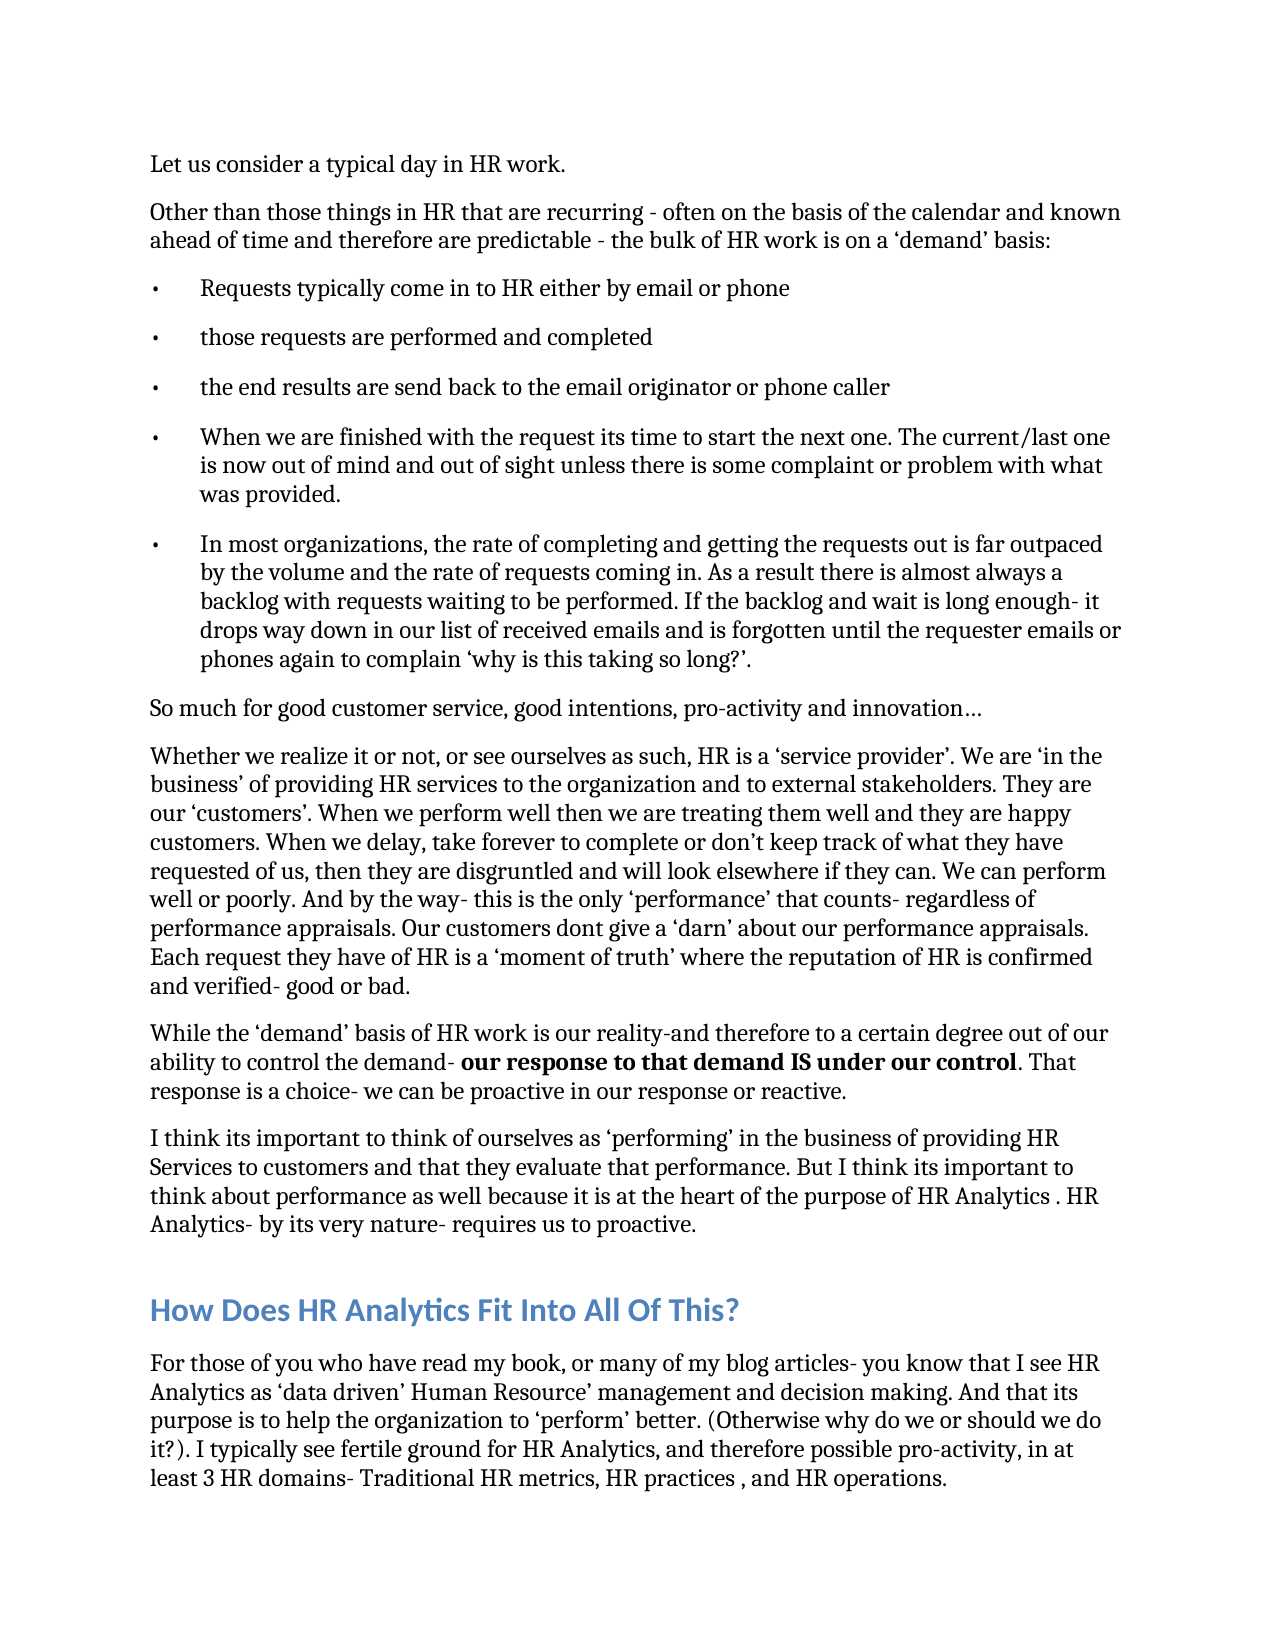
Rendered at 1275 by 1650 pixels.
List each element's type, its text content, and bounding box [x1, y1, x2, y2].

text Whether we realize it or not, or see ourselves as such, HR is a ‘service provider’. We are ‘in the business’ of providing HR services to the organization and to external stakeholders. They are our ‘customers’. When we perform well then we are treating them well and they are happy customers. When we delay, take forever to complete or don’t keep track of what they have requested of us, then they are disgruntled and will look elsewhere if they can. We can perform well or poorly. And by the way- this is the only ‘performance’ that counts- regardless of performance appraisals. Our customers dont give a ‘darn’ about our performance appraisals. Each request they have of HR is a ‘moment of truth’ where the reputation of HR is confirmed and verified- good or bad. [150, 742, 1125, 1000]
list Requests typically come in to HR either by email or phone [150, 274, 1125, 302]
list When we are finished with the request its time to start the next one. The current/last one is now out of mind and out of sight unless there is some complaint or problem with what was provided. [150, 422, 1125, 509]
subtitle How Does HR Analytics Fit Into All Of This? [150, 1289, 1125, 1330]
text So much for good customer service, good intentions, pro-activity and innovation… [150, 694, 1125, 723]
text Let us consider a typical day in HR work. [150, 150, 1125, 179]
list those requests are performed and completed [150, 323, 1125, 352]
text While the ‘demand’ basis of HR work is our reality-and therefore to a certain degree out of our ability to control the demand- our response to that demand IS under our control. That response is a choice- we can be proactive in our response or reactive. [150, 1019, 1125, 1105]
text Other than those things in HR that are recurring - often on the basis of the calendar and known ahead of time and therefore are predictable - the bulk of HR work is on a ‘demand’ basis: [150, 197, 1125, 255]
list the end results are send back to the email originator or phone caller [150, 373, 1125, 402]
text I think its important to think of ourselves as ‘performing’ in the business of providing HR Services to customers and that they evaluate that performance. But I think its important to think about performance as well because it is at the heart of the purpose of HR Analytics . HR Analytics- by its very nature- requires us to proactive. [150, 1124, 1125, 1239]
list In most organizations, the rate of completing and getting the requests out is far outpaced by the volume and the rate of requests coming in. As a result there is almost always a backlog with requests waiting to be performed. If the backlog and wait is long enough- it drops way down in our list of received emails and is forgotten until the requester emails or phones again to complain ‘why is this taking so long?’. [150, 529, 1125, 673]
text For those of you who have read my book, or many of my blog articles- you know that I see HR Analytics as ‘data driven’ Human Resource’ management and decision making. And that its purpose is to help the organization to ‘perform’ better. (Otherwise why do we or should we do it?). I typically see fertile ground for HR Analytics, and therefore possible pro-activity, in at least 3 HR domains- Traditional HR metrics, HR practices , and HR operations. [150, 1349, 1125, 1492]
